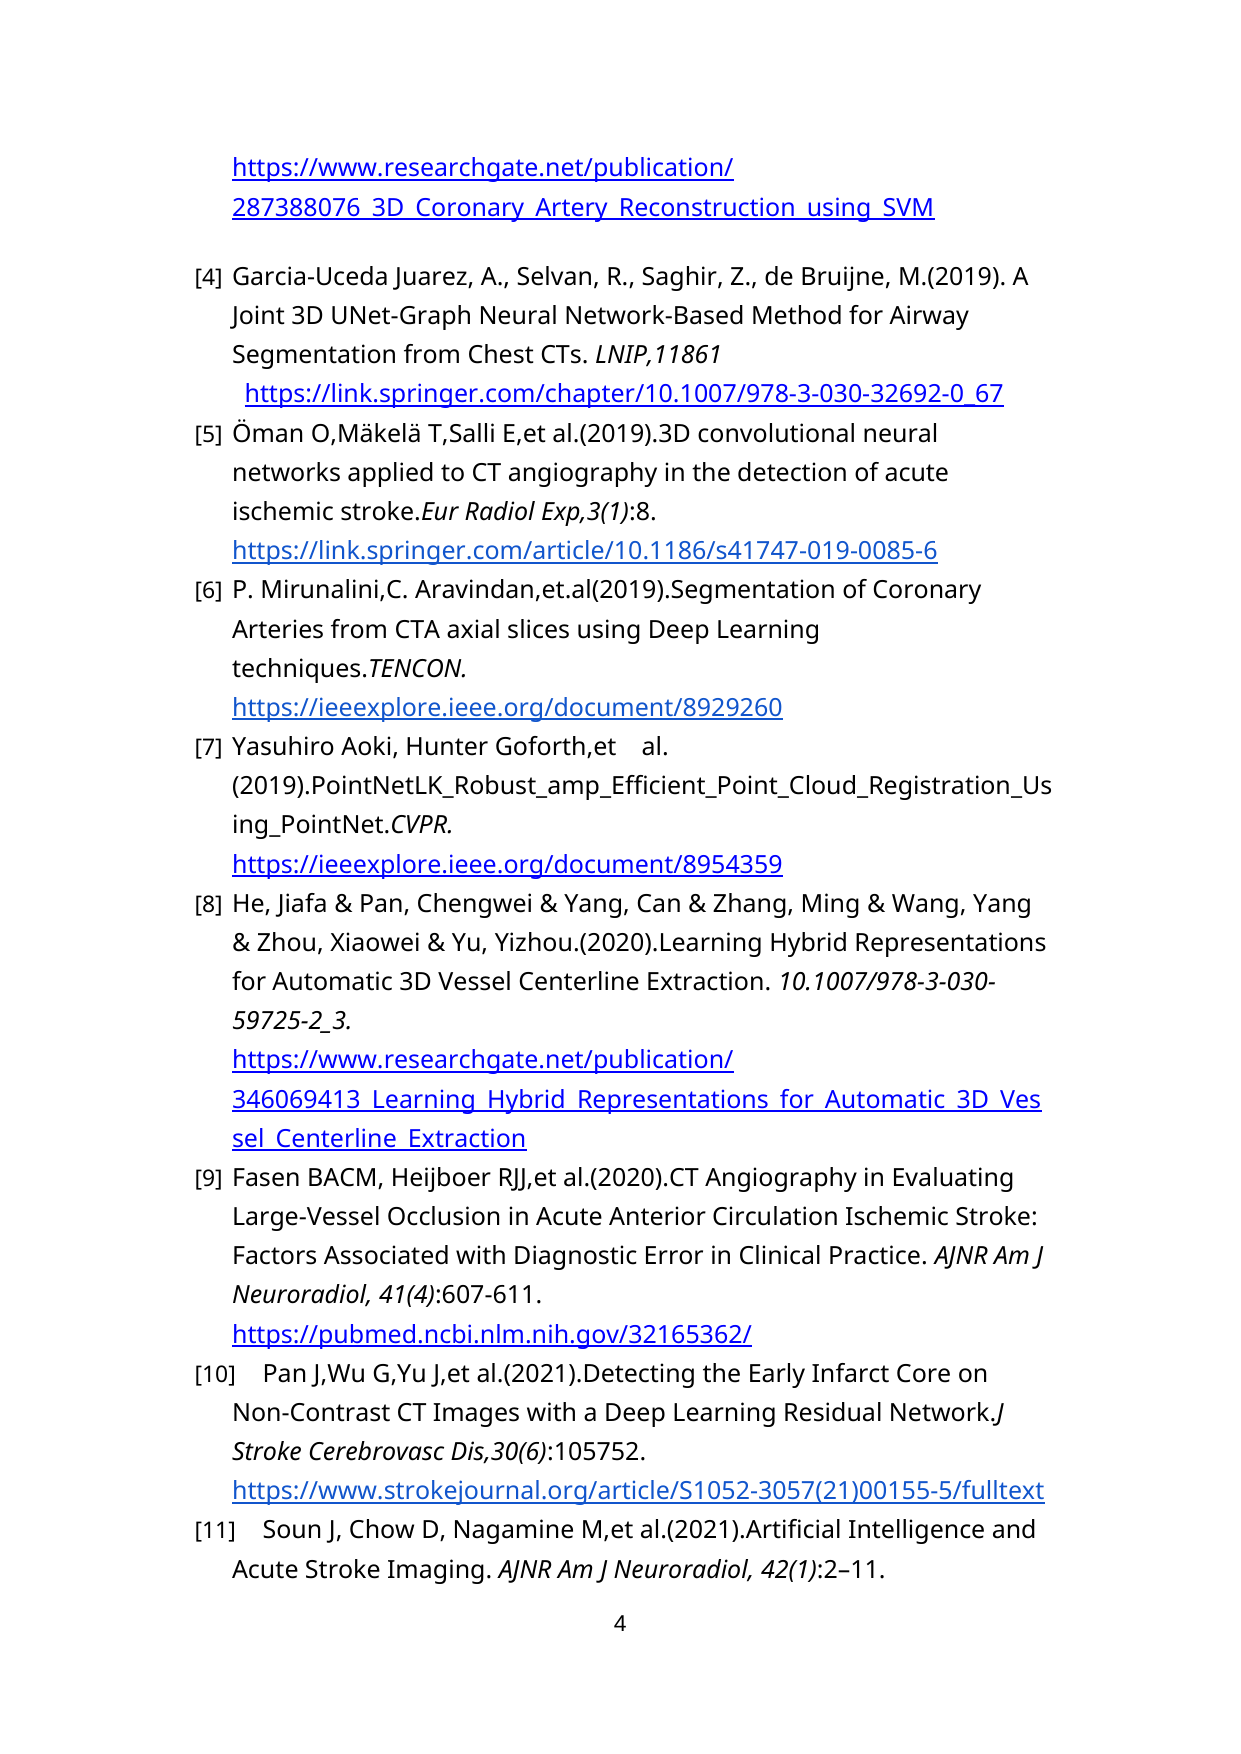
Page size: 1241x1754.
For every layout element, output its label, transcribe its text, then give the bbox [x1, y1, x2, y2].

text https://link.springer.com/chapter/10.1007/978-3-030-32692-0_67 [194, 376, 1053, 410]
list Yasuhiro Aoki, Hunter Goforth,et al.(2019).PointNetLK_Robust_amp_Efficient_Point_Cloud_Registration_Using_PointNet.CVPR. [194, 729, 1053, 841]
text https://www.strokejournal.org/article/S1052-3057(21)00155-5/fulltext [232, 1473, 1053, 1507]
text https://pubmed.ncbi.nlm.nih.gov/32165362/ [232, 1316, 1053, 1350]
list P. Mirunalini,C. Aravindan,et.al(2019).Segmentation of Coronary Arteries from CTA axial slices using Deep Learning techniques.TENCON. [194, 572, 1053, 684]
text https://ieeexplore.ieee.org/document/8929260 [232, 690, 1053, 724]
list Garcia-Uceda Juarez, A., Selvan, R., Saghir, Z., de Bruijne, M.(2019). A Joint 3D UNet-Graph Neural Network-Based Method for Airway Segmentation from Chest CTs. LNIP,11861 [194, 258, 1053, 371]
list Pan J,Wu G,Yu J,et al.(2021).Detecting the Early Infarct Core on Non-Contrast CT Images with a Deep Learning Residual Network.J Stroke Cerebrovasc Dis,30(6):105752. [194, 1356, 1053, 1468]
text https://link.springer.com/article/10.1186/s41747-019-0085-6 [232, 533, 1053, 567]
text https://www.researchgate.net/publication/346069413_Learning_Hybrid_Representations_for_Automatic_3D_Vessel_Centerline_Extraction [232, 1042, 1053, 1154]
list Fasen BACM, Heijboer RJJ,et al.(2020).CT Angiography in Evaluating Large-Vessel Occlusion in Acute Anterior Circulation Ischemic Stroke: Factors Associated with Diagnostic Error in Clinical Practice. AJNR Am J Neuroradiol, 41(4):607-611. [194, 1160, 1053, 1311]
list Soun J, Chow D, Nagamine M,et al.(2021).Artificial Intelligence and Acute Stroke Imaging. AJNR Am J Neuroradiol, 42(1):2–11. [194, 1512, 1053, 1585]
list Öman O,Mäkelä T,Salli E,et al.(2019).3D convolutional neural networks applied to CT angiography in the detection of acute ischemic stroke.Eur Radiol Exp,3(1):8. [194, 416, 1053, 528]
text https://ieeexplore.ieee.org/document/8954359 [232, 846, 1053, 880]
list He, Jiafa & Pan, Chengwei & Yang, Can & Zhang, Ming & Wang, Yang & Zhou, Xiaowei & Yu, Yizhou.(2020).Learning Hybrid Representations for Automatic 3D Vessel Centerline Extraction. 10.1007/978-3-030-59725-2_3. [194, 886, 1053, 1037]
text https://www.researchgate.net/publication/287388076_3D_Coronary_Artery_Reconstruction_using_SVM [232, 150, 1053, 223]
